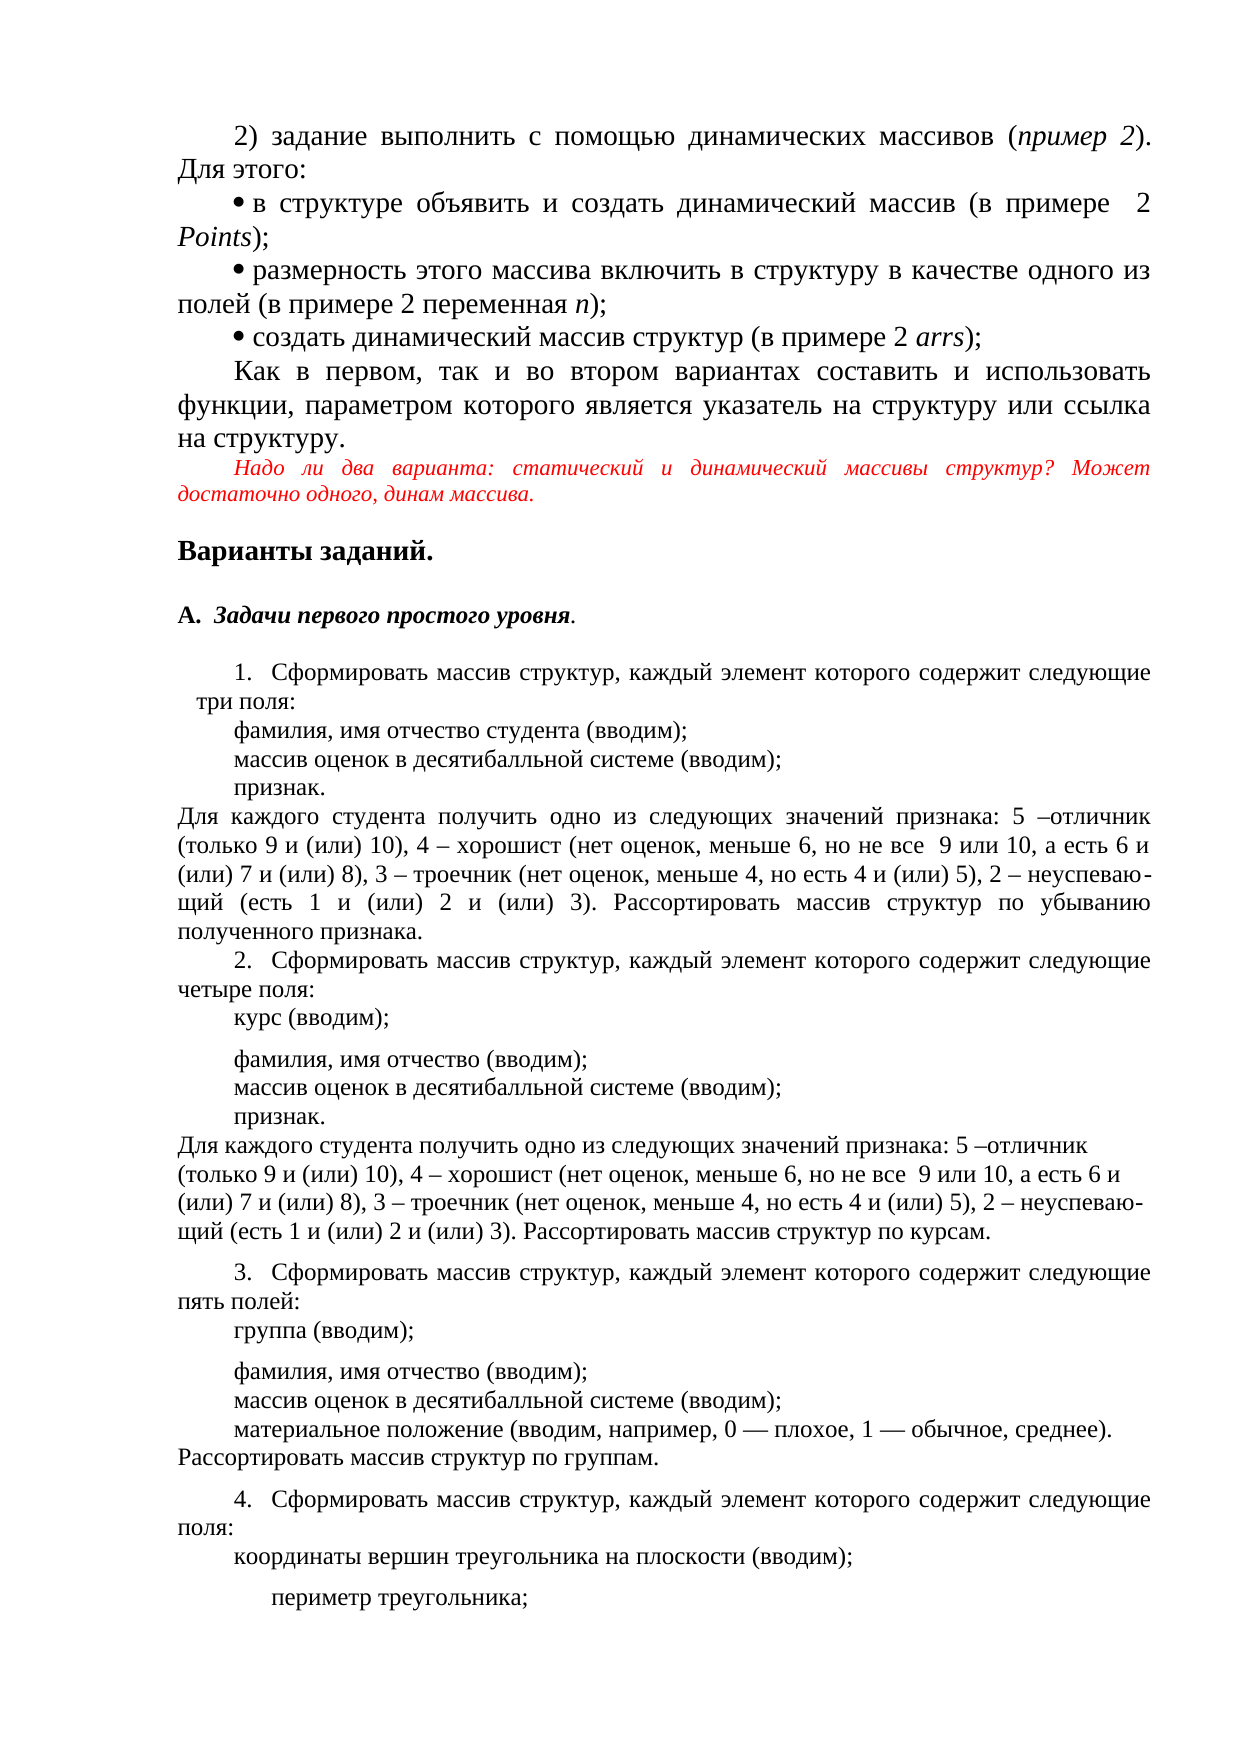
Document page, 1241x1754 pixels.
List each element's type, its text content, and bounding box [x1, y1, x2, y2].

text материальное положение (вводим, например, 0 — плохое, 1 — обычное, среднее). [233, 1414, 1152, 1442]
text Для каждого студента получить одно из следующих значений признака: 5 –отличник (только 9 и (или) 10), 4 – хорошист (нет оценок, меньше 6, но не все 9 или 10, а есть 6 и (или) 7 и (или) 8), 3 – троечник (нет оценок, меньше 4, но есть 4 и (или) 5), 2 – неуспевающий (есть 1 и (или) 2 и (или) 3). Рассортировать массив структур по убыванию полученного признака. [177, 801, 1152, 945]
text группа (вводим); [177, 1315, 1152, 1344]
text фамилия, имя отчество (вводим); [233, 1356, 1152, 1385]
list Сформировать массив структур, каждый элемент которого содержит следующие четыре поля: [177, 945, 1152, 1002]
text массив оценок в десятибалльной системе (вводим); [233, 1385, 1152, 1414]
text массив оценок в десятибалльной системе (вводим); [233, 744, 1152, 772]
text Как в первом, так и во втором вариантах составить и использовать функции, параметром которого является указатель на структуру или ссылка на структуру. [177, 353, 1152, 454]
text Надо ли два варианта: статический и динамический массивы структур? Может достаточно одного, динам массива. [177, 454, 1152, 507]
list Сформировать массив структур, каждый элемент которого содержит следующие пять полей: [177, 1257, 1152, 1315]
text Для каждого студента получить одно из следующих значений признака: 5 –отличник (только 9 и (или) 10), 4 – хорошист (нет оценок, меньше 6, но не все 9 или 10, а есть 6 и (или) 7 и (или) 8), 3 – троечник (нет оценок, меньше 4, но есть 4 и (или) 5), 2 – неуспевающий (есть 1 и (или) 2 и (или) 3). Рассортировать массив структур по курсам. [177, 1130, 1152, 1245]
text периметр треугольника; [215, 1582, 1152, 1611]
text Рассортировать массив структур по группам. [177, 1442, 1152, 1471]
list создать динамический массив структур (в примере 2 arrs); [233, 319, 1152, 353]
list Сформировать массив структур, каждый элемент которого содержит следующие три поля: [196, 657, 1152, 715]
list размерность этого массива включить в структуру в качестве одного из полей (в примере 2 переменная n); [177, 252, 1152, 319]
text Варианты заданий. [177, 533, 1152, 566]
text фамилия, имя отчество (вводим); [233, 1044, 1152, 1072]
text A. Задачи первого простого уровня. [177, 600, 1152, 629]
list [177, 1484, 1152, 1541]
text признак. [233, 772, 1152, 801]
text признак. [233, 1101, 1152, 1130]
text координаты вершин треугольника на плоскости (вводим); [177, 1541, 1152, 1570]
text фамилия, имя отчество студента (вводим); [233, 715, 1152, 744]
text массив оценок в десятибалльной системе (вводим); [233, 1072, 1152, 1101]
list задание выполнить с помощью динамических массивов (пример 2). Для этого: [177, 118, 1152, 185]
list в структуре объявить и создать динамический массив (в примере 2 Points); [177, 185, 1152, 252]
text курс (вводим); [233, 1002, 1152, 1031]
